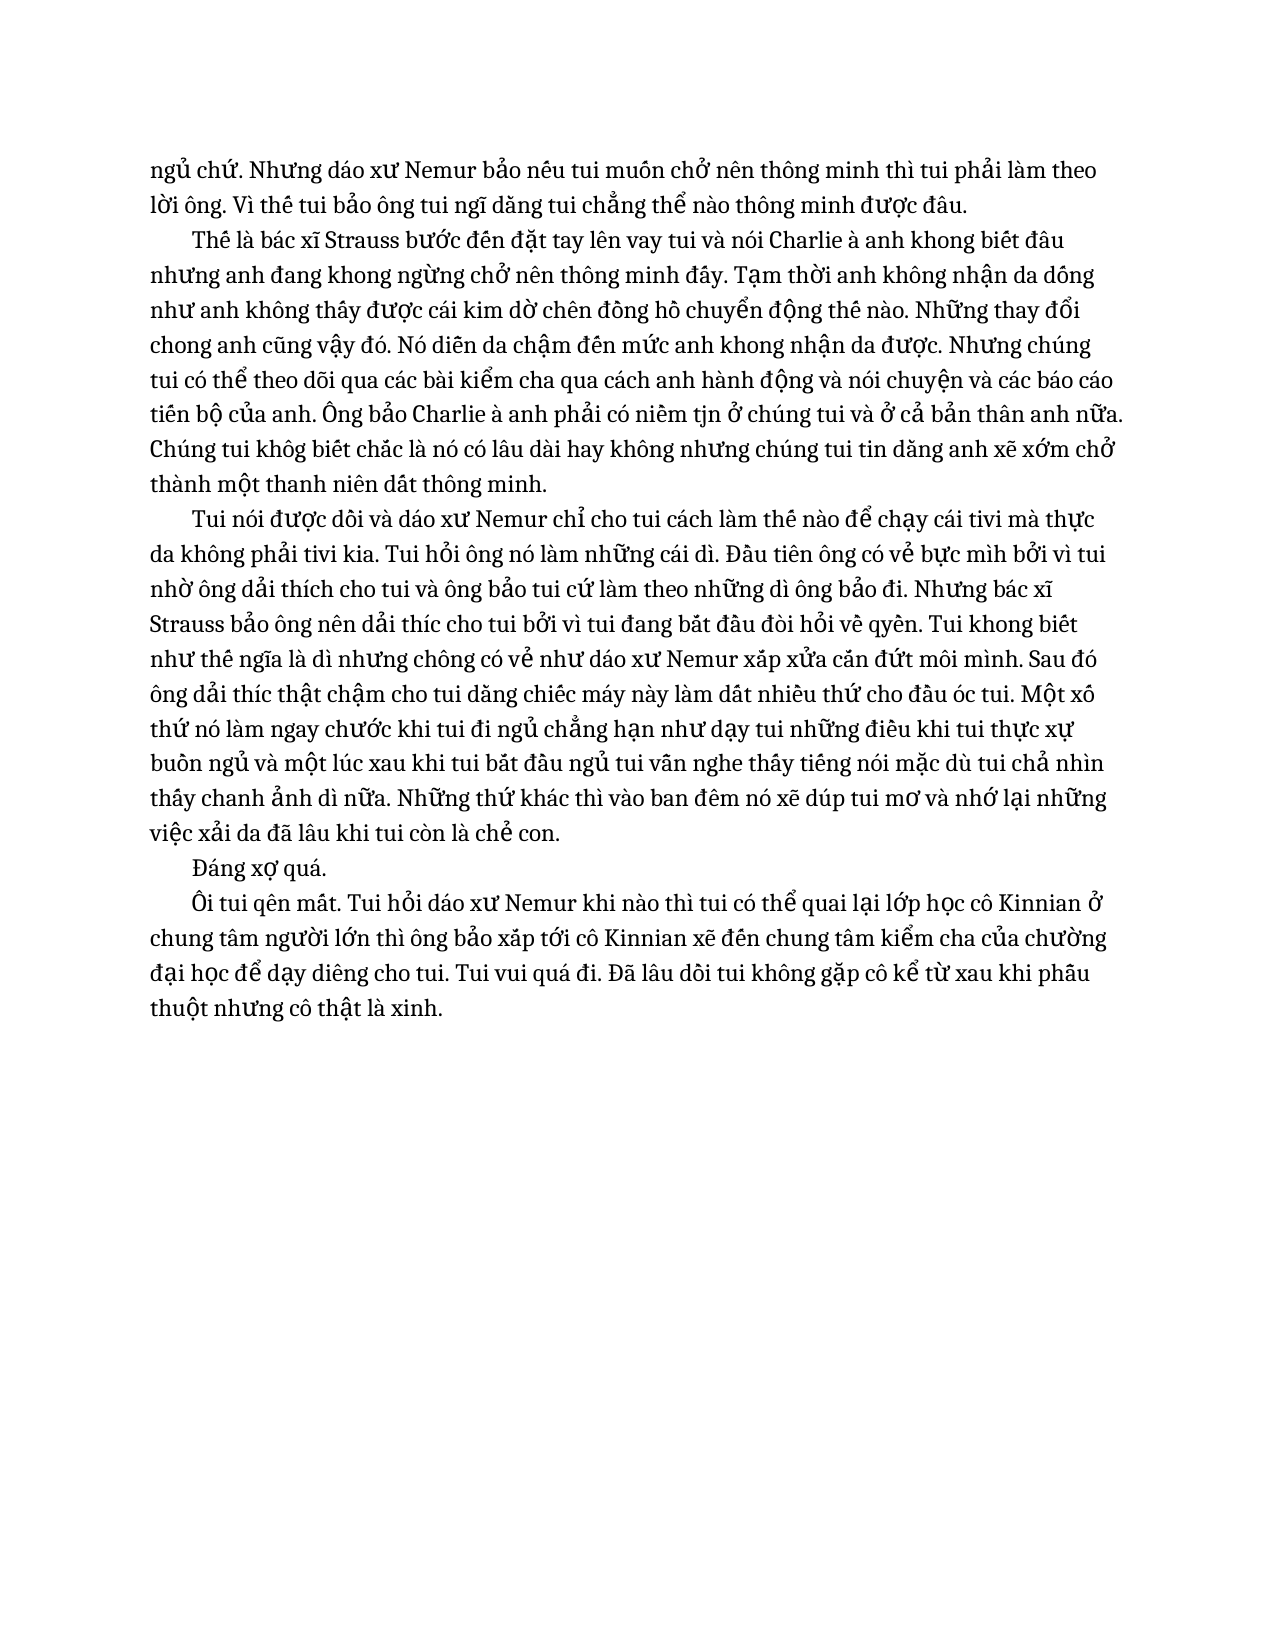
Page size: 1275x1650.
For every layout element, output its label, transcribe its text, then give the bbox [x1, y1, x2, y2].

text Thế là bác xĩ Strauss bước đến đặt tay lên vay tui và nói Charlie à anh khong biết đâu nhưng anh đang khong ngừng chở nên thông minh đấy. Tạm thời anh không nhận da dống như anh không thấy được cái kim dờ chên đồng hồ chuyển động thế nào. Những thay đổi chong anh cũng vậy đó. Nó diễn da chậm đến mức anh khong nhận da được. Nhưng chúng tui có thể theo dõi qua các bài kiểm cha qua cách anh hành động và nói chuyện và các báo cáo tiến bộ của anh. Ông bảo Charlie à anh phải có niềm tjn ở chúng tui và ở cả bản thân anh nữa. Chúng tui khôg biết chắc là nó có lâu dài hay không nhưng chúng tui tin dằng anh xẽ xớm chở thành một thanh niên dất thông minh. [150, 220, 1125, 499]
text Tui nói được dồi và dáo xư Nemur chỉ cho tui cách làm thế nào để chạy cái tivi mà thực da không phải tivi kia. Tui hỏi ông nó làm những cái dì. Đầu tiên ông có vẻ bực mìh bởi vì tui nhờ ông dải thích cho tui và ông bảo tui cứ làm theo những dì ông bảo đi. Nhưng bác xĩ Strauss bảo ông nên dải thíc cho tui bởi vì tui đang bắt đầu đòi hỏi về qyền. Tui khong biết như thế ngĩa là dì nhưng chông có vẻ như dáo xư Nemur xắp xửa cắn đứt môi mình. Sau đó ông dải thíc thật chậm cho tui dằng chiếc máy này làm dất nhiều thứ cho đầu óc tui. Một xố thứ nó làm ngay chước khi tui đi ngủ chẳng hạn như dạy tui những điều khi tui thực xự buồn ngủ và một lúc xau khi tui bắt đầu ngủ tui vẫn nghe thấy tiếng nói mặc dù tui chả nhìn thấy chanh ảnh dì nữa. Những thứ khác thì vào ban đêm nó xẽ dúp tui mơ và nhớ lại những việc xải da đã lâu khi tui còn là chẻ con. [150, 499, 1125, 848]
text Đáng xợ quá. [150, 848, 1125, 883]
text Ôi tui qên mất. Tui hỏi dáo xư Nemur khi nào thì tui có thể quai lại lớp học cô Kinnian ở chung tâm người lớn thì ông bảo xắp tới cô Kinnian xẽ đến chung tâm kiểm cha của chường đại học để dạy diêng cho tui. Tui vui quá đi. Đã lâu dồi tui không gặp cô kể từ xau khi phẫu thuột nhưng cô thật là xinh. [150, 883, 1125, 1022]
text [150, 150, 1125, 220]
